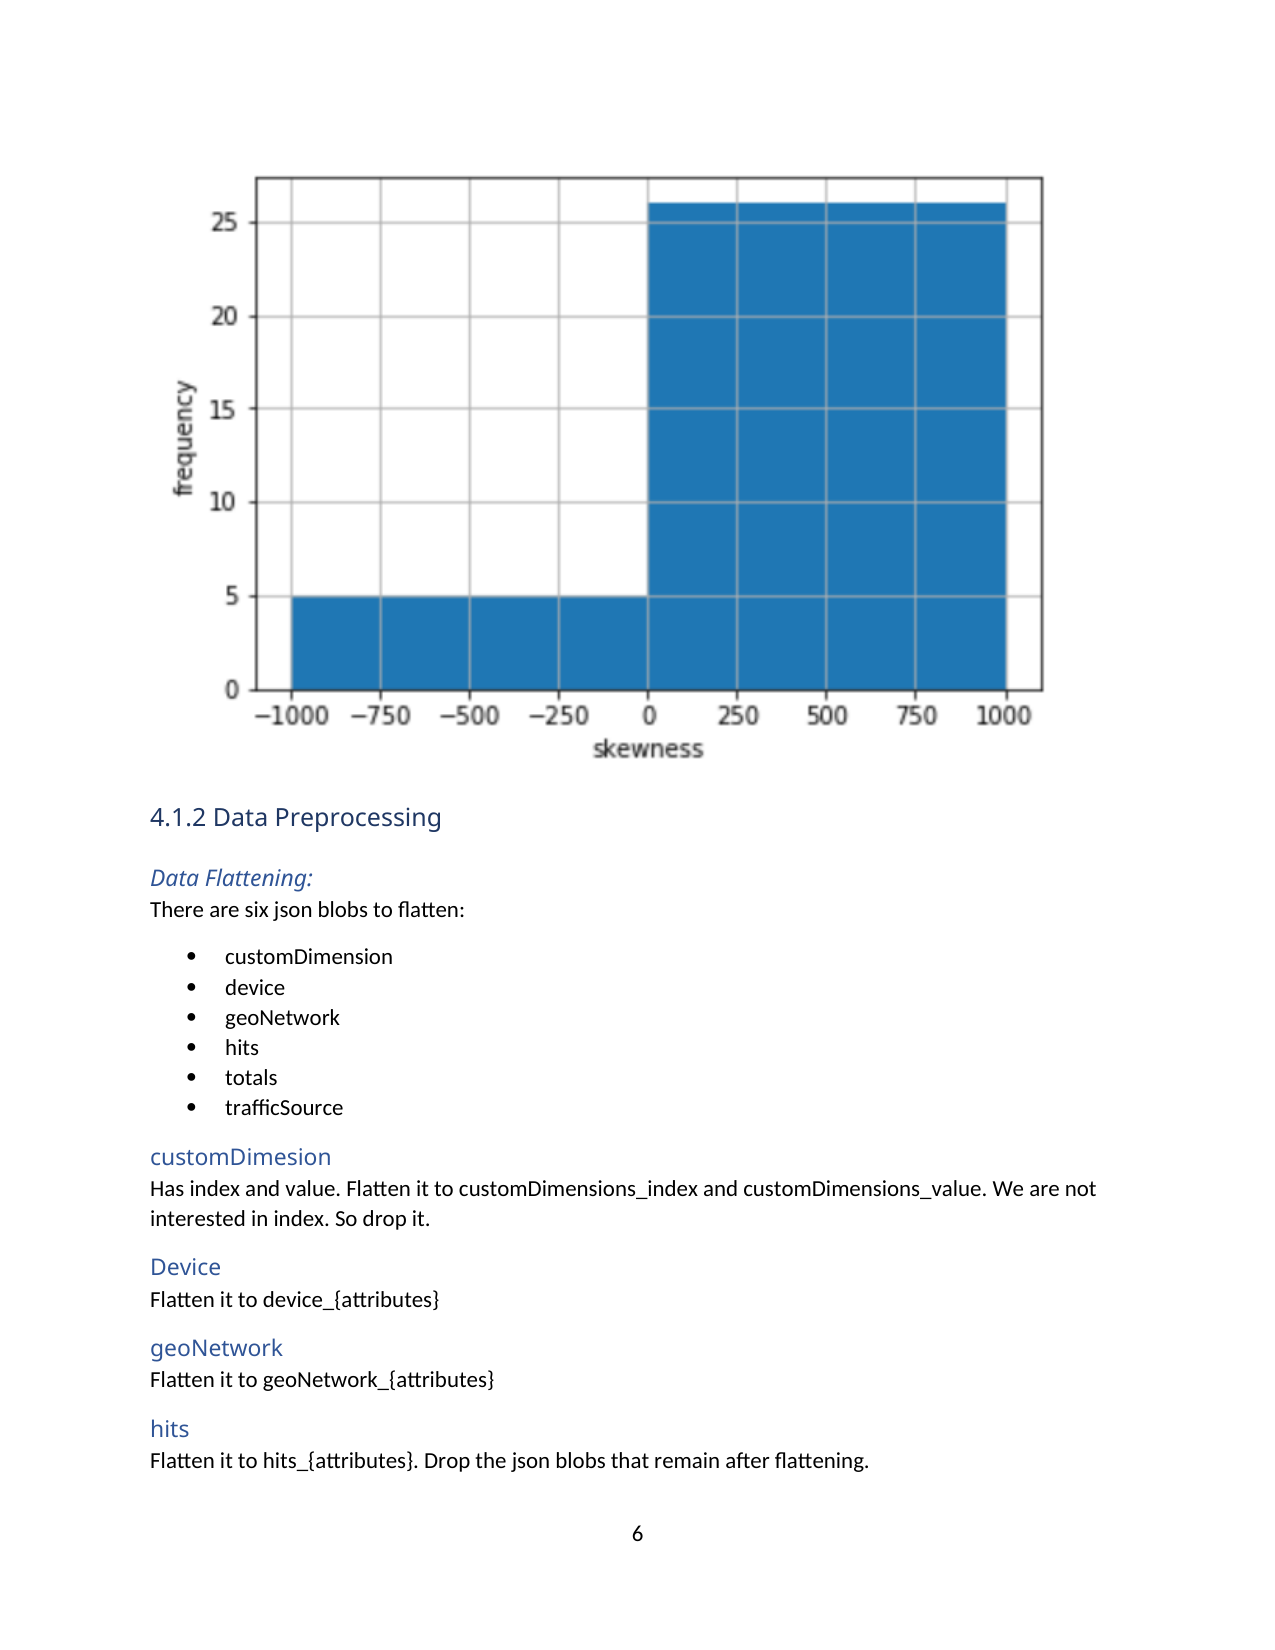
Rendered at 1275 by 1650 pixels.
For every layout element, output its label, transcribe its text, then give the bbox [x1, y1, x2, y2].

text There are six json blobs to flatten: [150, 896, 1125, 924]
text Flatten it to device_{attributes} [150, 1285, 1125, 1313]
subtitle Data Flattening: [150, 862, 1125, 893]
subtitle 4.1.2 Data Preprocessing [150, 800, 1125, 834]
subtitle customDimesion [150, 1140, 1125, 1172]
list hits [187, 1033, 1125, 1061]
list device [187, 973, 1125, 1001]
list totals [187, 1063, 1125, 1091]
list trafficSource [187, 1093, 1125, 1122]
text Flatten it to hits_{attributes}. Drop the json blobs that remain after flattening. [150, 1446, 1125, 1474]
subtitle geoNetwork [150, 1332, 1125, 1363]
list geoNetwork [187, 1003, 1125, 1031]
text Has index and value. Flatten it to customDimensions_index and customDimensions_value. We are not interested in index. So drop it. [150, 1174, 1125, 1232]
list customDimension [187, 942, 1125, 971]
subtitle hits [150, 1412, 1125, 1444]
text Flatten it to geoNetwork_{attributes} [150, 1366, 1125, 1394]
picture [150, 150, 1099, 782]
subtitle Device [150, 1251, 1125, 1282]
